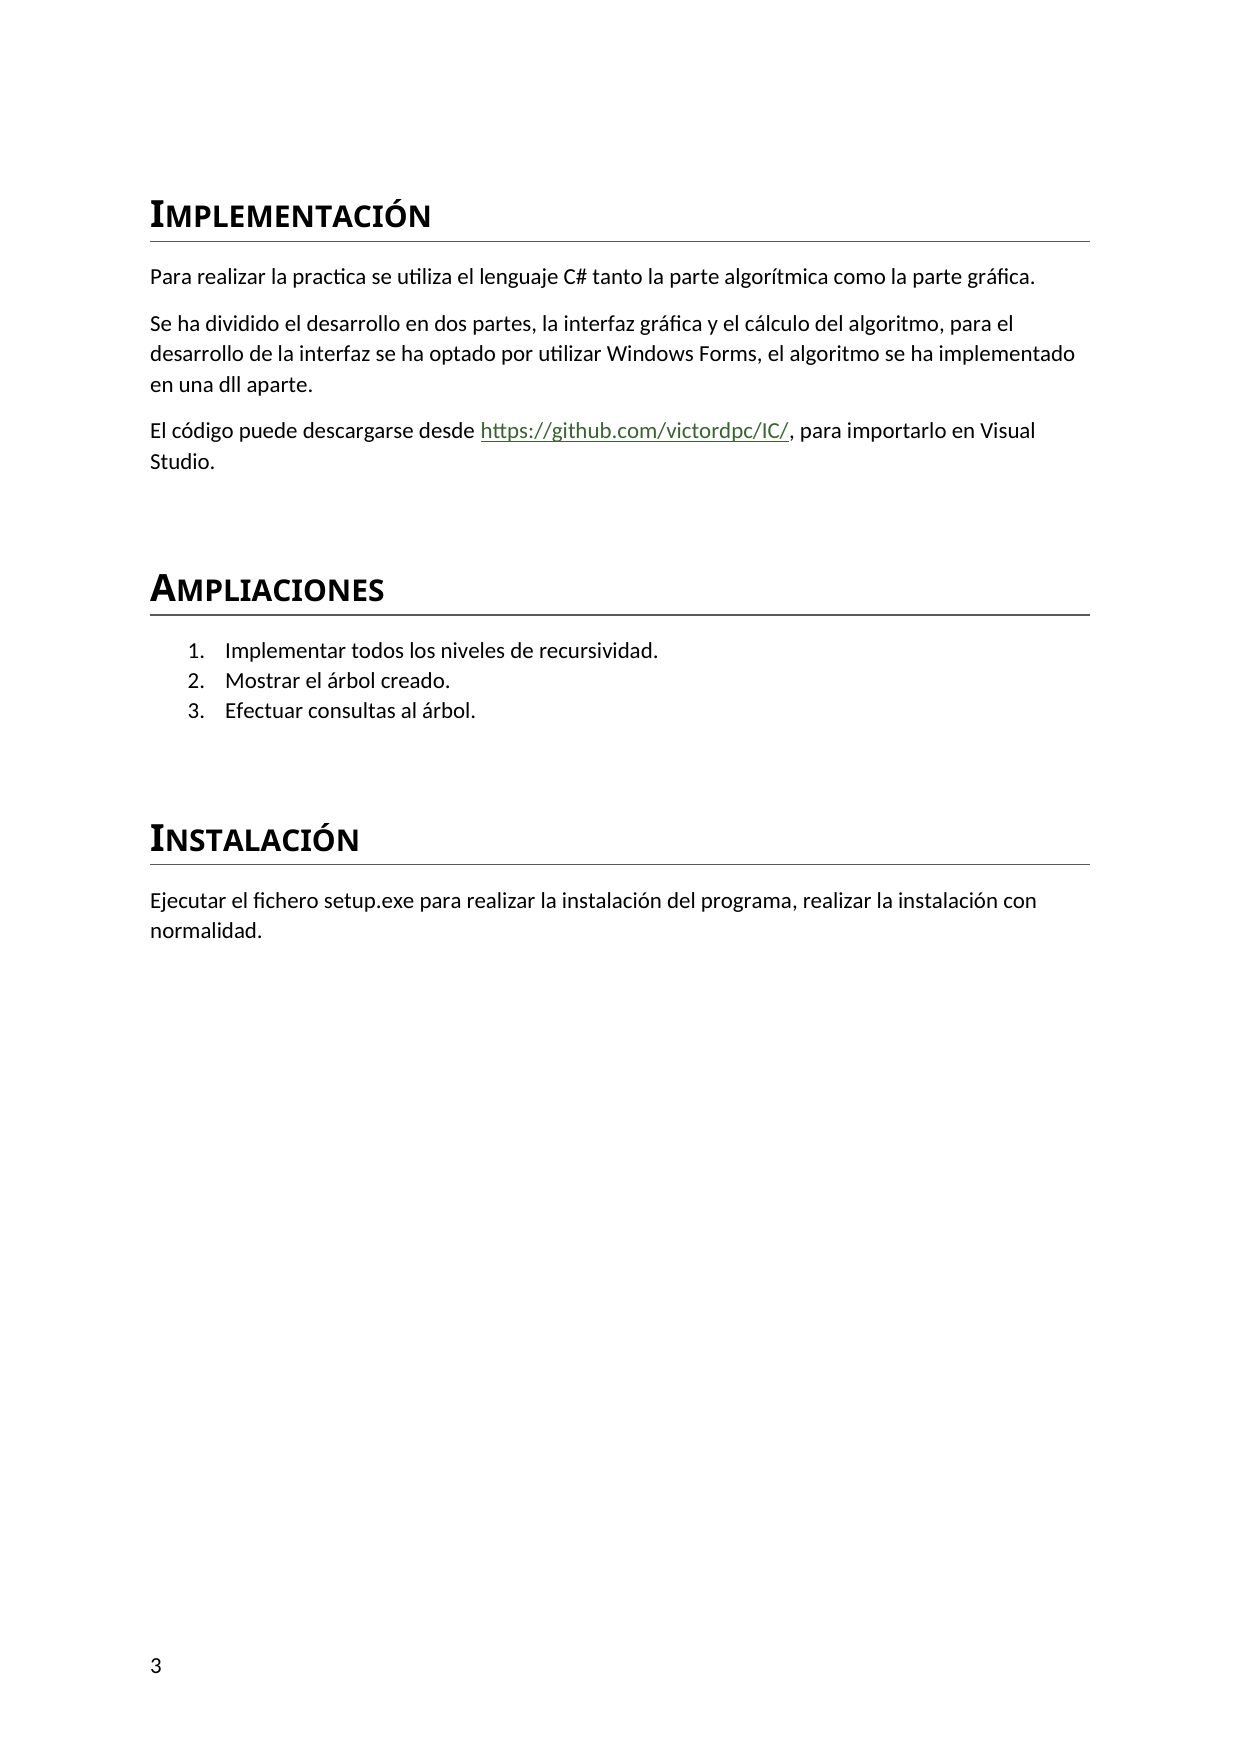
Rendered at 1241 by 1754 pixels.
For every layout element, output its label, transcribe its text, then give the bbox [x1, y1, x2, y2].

text Para realizar la practica se utiliza el lenguaje C# tanto la parte algorítmica como la parte gráfica. [150, 262, 1090, 290]
subtitle Implementación [150, 187, 1090, 241]
subtitle Instalación [150, 811, 1090, 864]
text Ejecutar el fichero setup.exe para realizar la instalación del programa, realizar la instalación con normalidad. [150, 886, 1090, 944]
subtitle Ampliaciones [150, 561, 1090, 614]
list Mostrar el árbol creado. [187, 666, 1090, 694]
list Efectuar consultas al árbol. [187, 697, 1090, 725]
text Se ha dividido el desarrollo en dos partes, la interfaz gráfica y el cálculo del algoritmo, para el desarrollo de la interfaz se ha optado por utilizar Windows Forms, el algoritmo se ha implementado en una dll aparte. [150, 309, 1090, 398]
list Implementar todos los niveles de recursividad. [187, 636, 1090, 664]
text El código puede descargarse desde https://github.com/victordpc/IC/, para importarlo en Visual Studio. [150, 417, 1090, 475]
